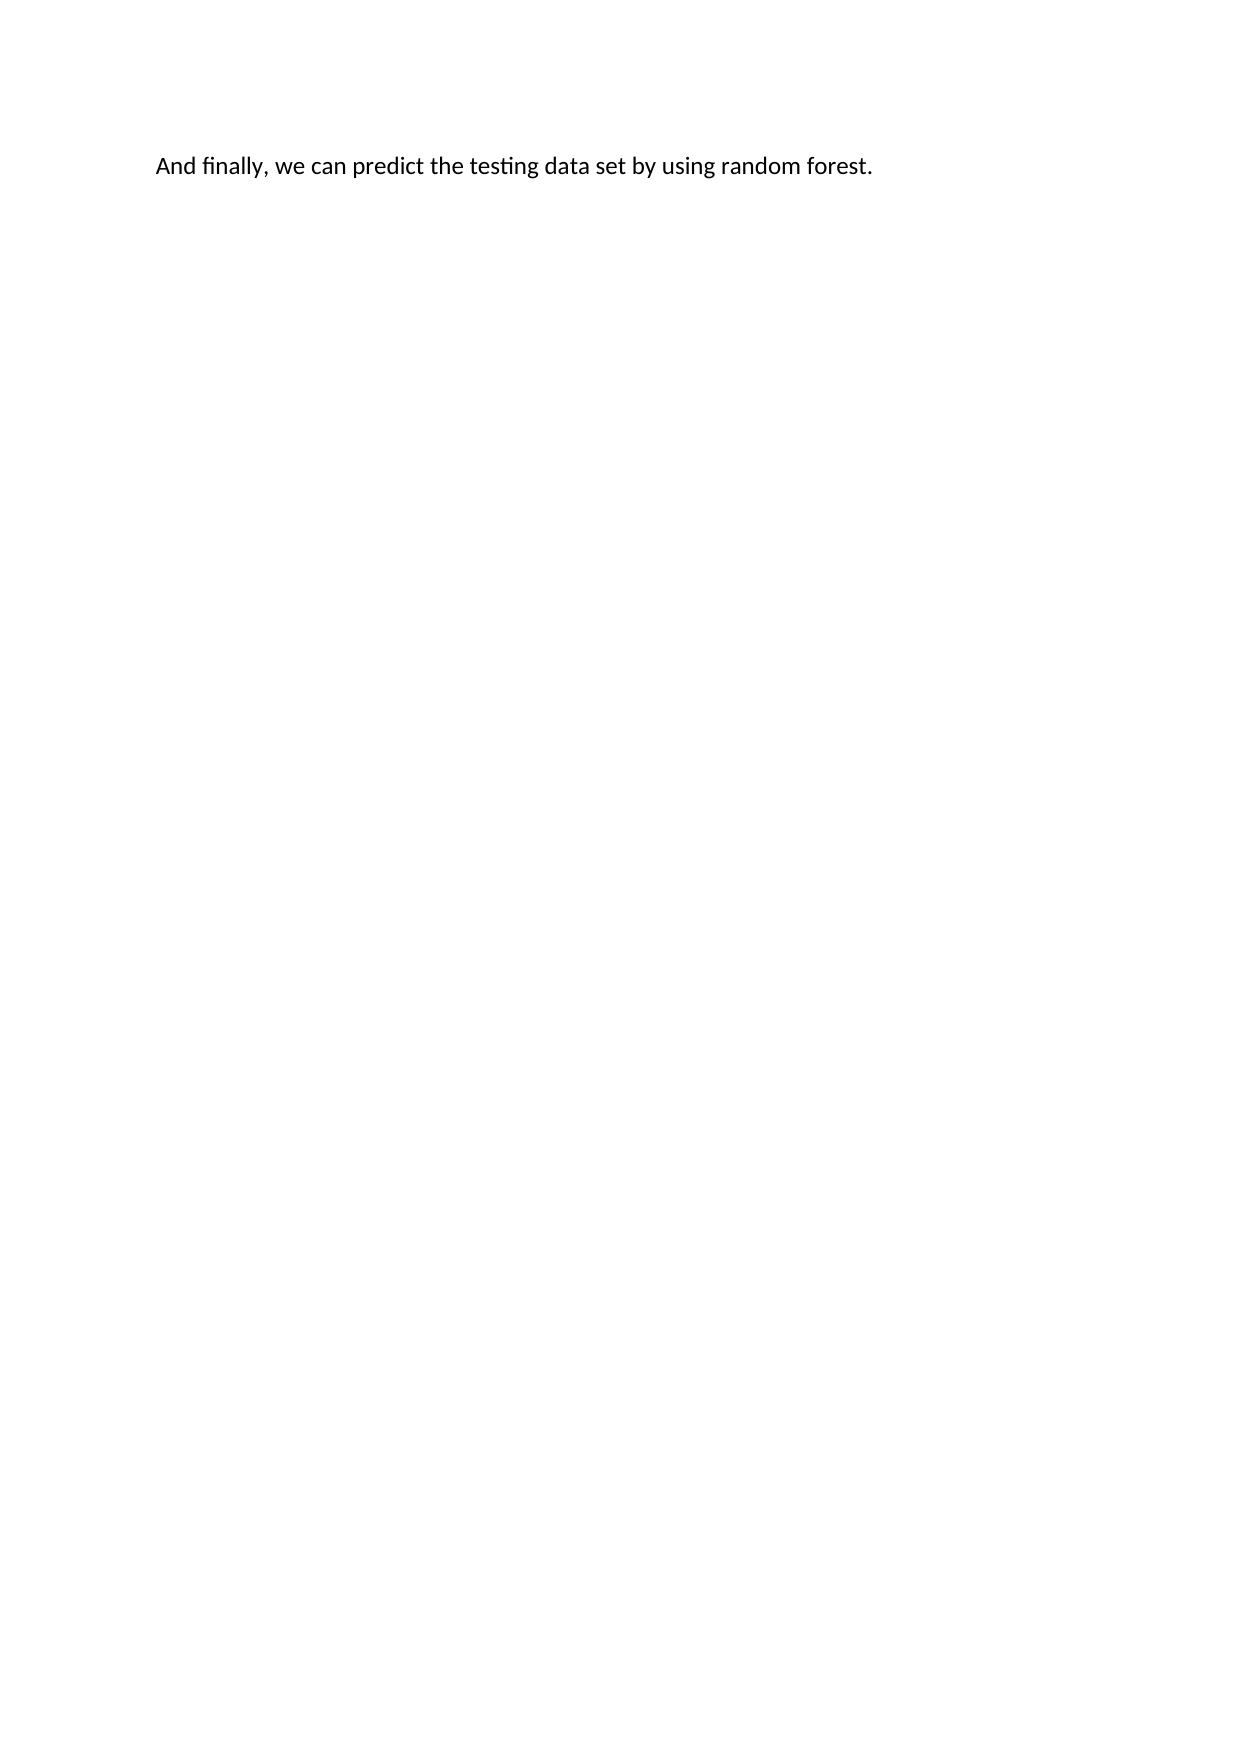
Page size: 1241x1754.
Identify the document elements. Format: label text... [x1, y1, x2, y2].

text And finally, we can predict the testing data set by using random forest. [150, 150, 1090, 181]
